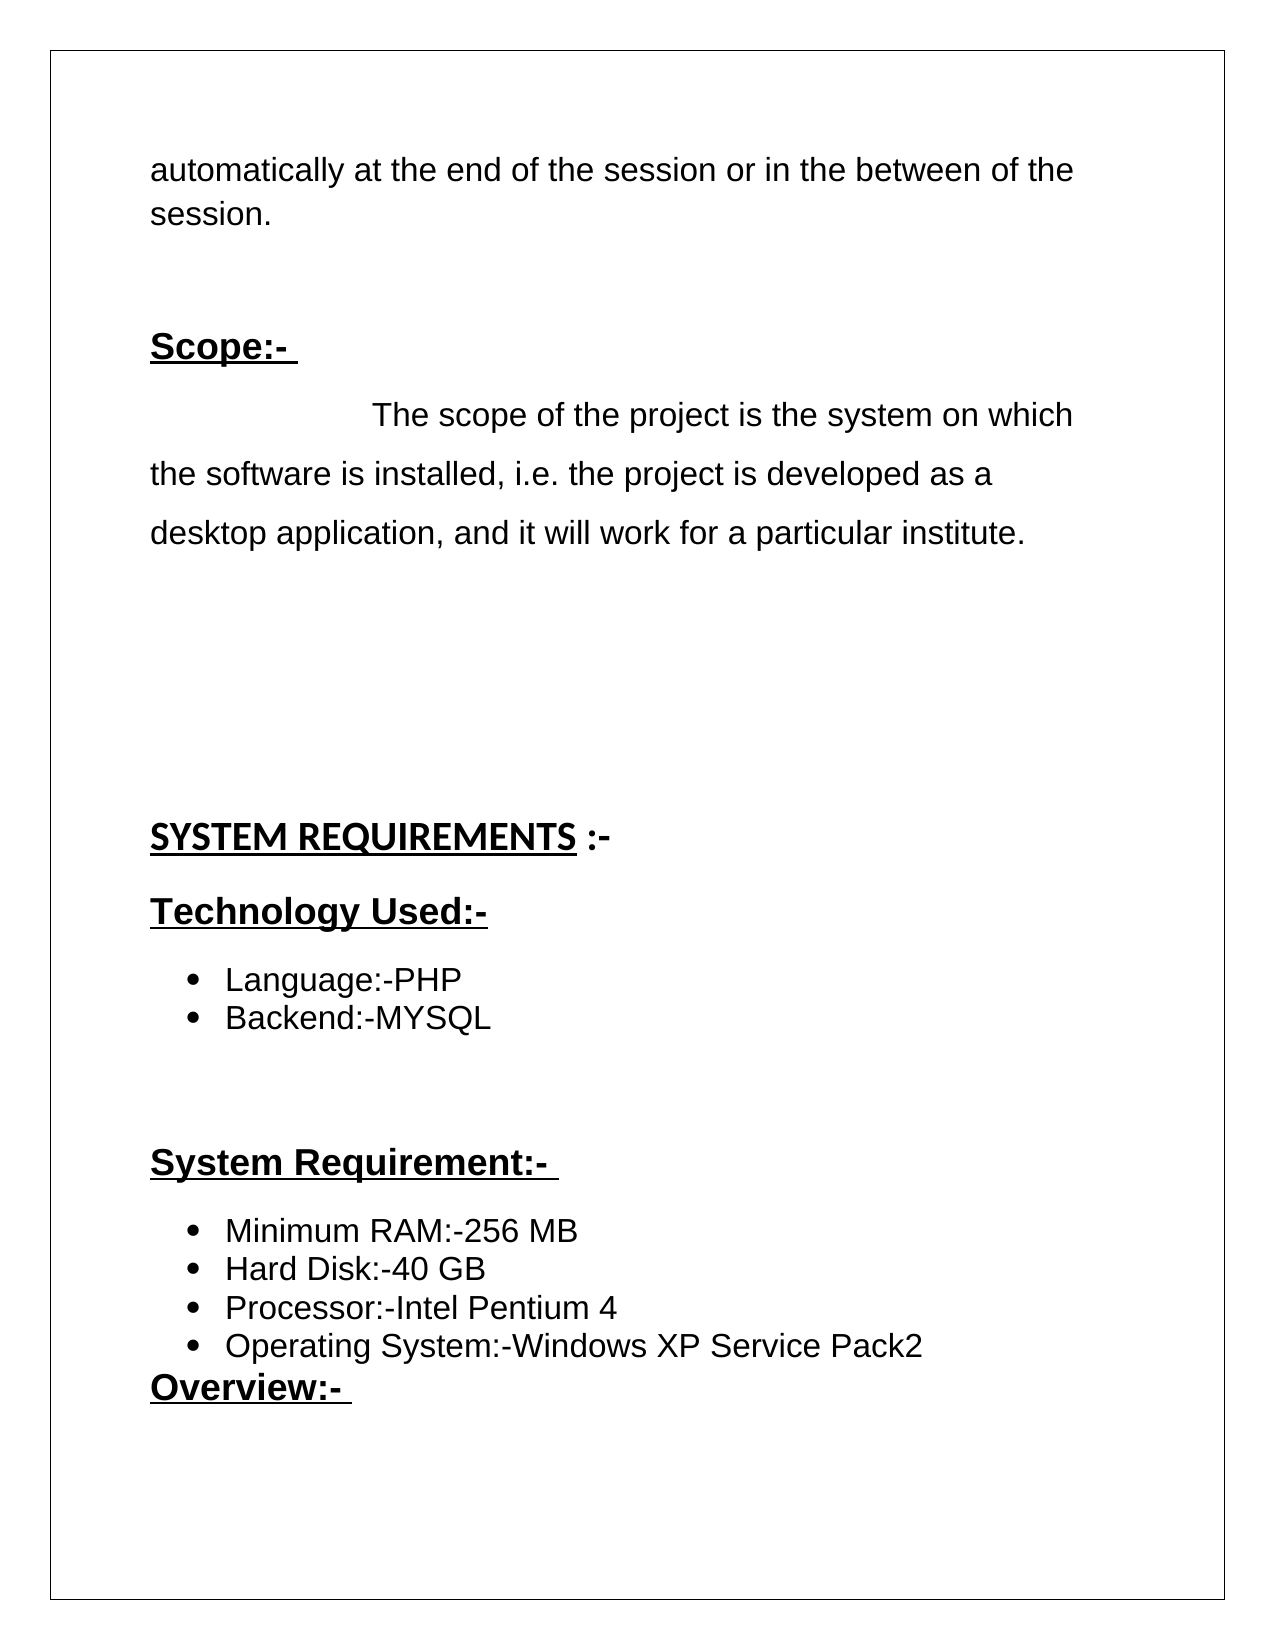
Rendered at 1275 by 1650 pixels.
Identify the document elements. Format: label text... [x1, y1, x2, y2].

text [150, 150, 1125, 233]
text Scope:- [150, 324, 1125, 367]
text Overview:- [150, 1365, 1125, 1408]
text desktop application, and it will work for a particular institute. [150, 513, 1125, 552]
list Operating System:-Windows XP Service Pack2 [187, 1326, 1125, 1365]
list Backend:-MYSQL [187, 998, 1125, 1037]
text Technology Used:- [150, 889, 1125, 933]
text The scope of the project is the system on which [150, 394, 1125, 433]
text System Requirement:- [150, 1140, 1125, 1183]
list Processor:-Intel Pentium 4 [187, 1288, 1125, 1326]
list Language:-PHP [187, 960, 1125, 998]
text the software is installed, i.e. the project is developed as a [150, 454, 1125, 492]
list Hard Disk:-40 GB [187, 1249, 1125, 1288]
text SYSTEM REQUIREMENTS :- [150, 810, 1125, 861]
list Minimum RAM:-256 MB [187, 1211, 1125, 1249]
